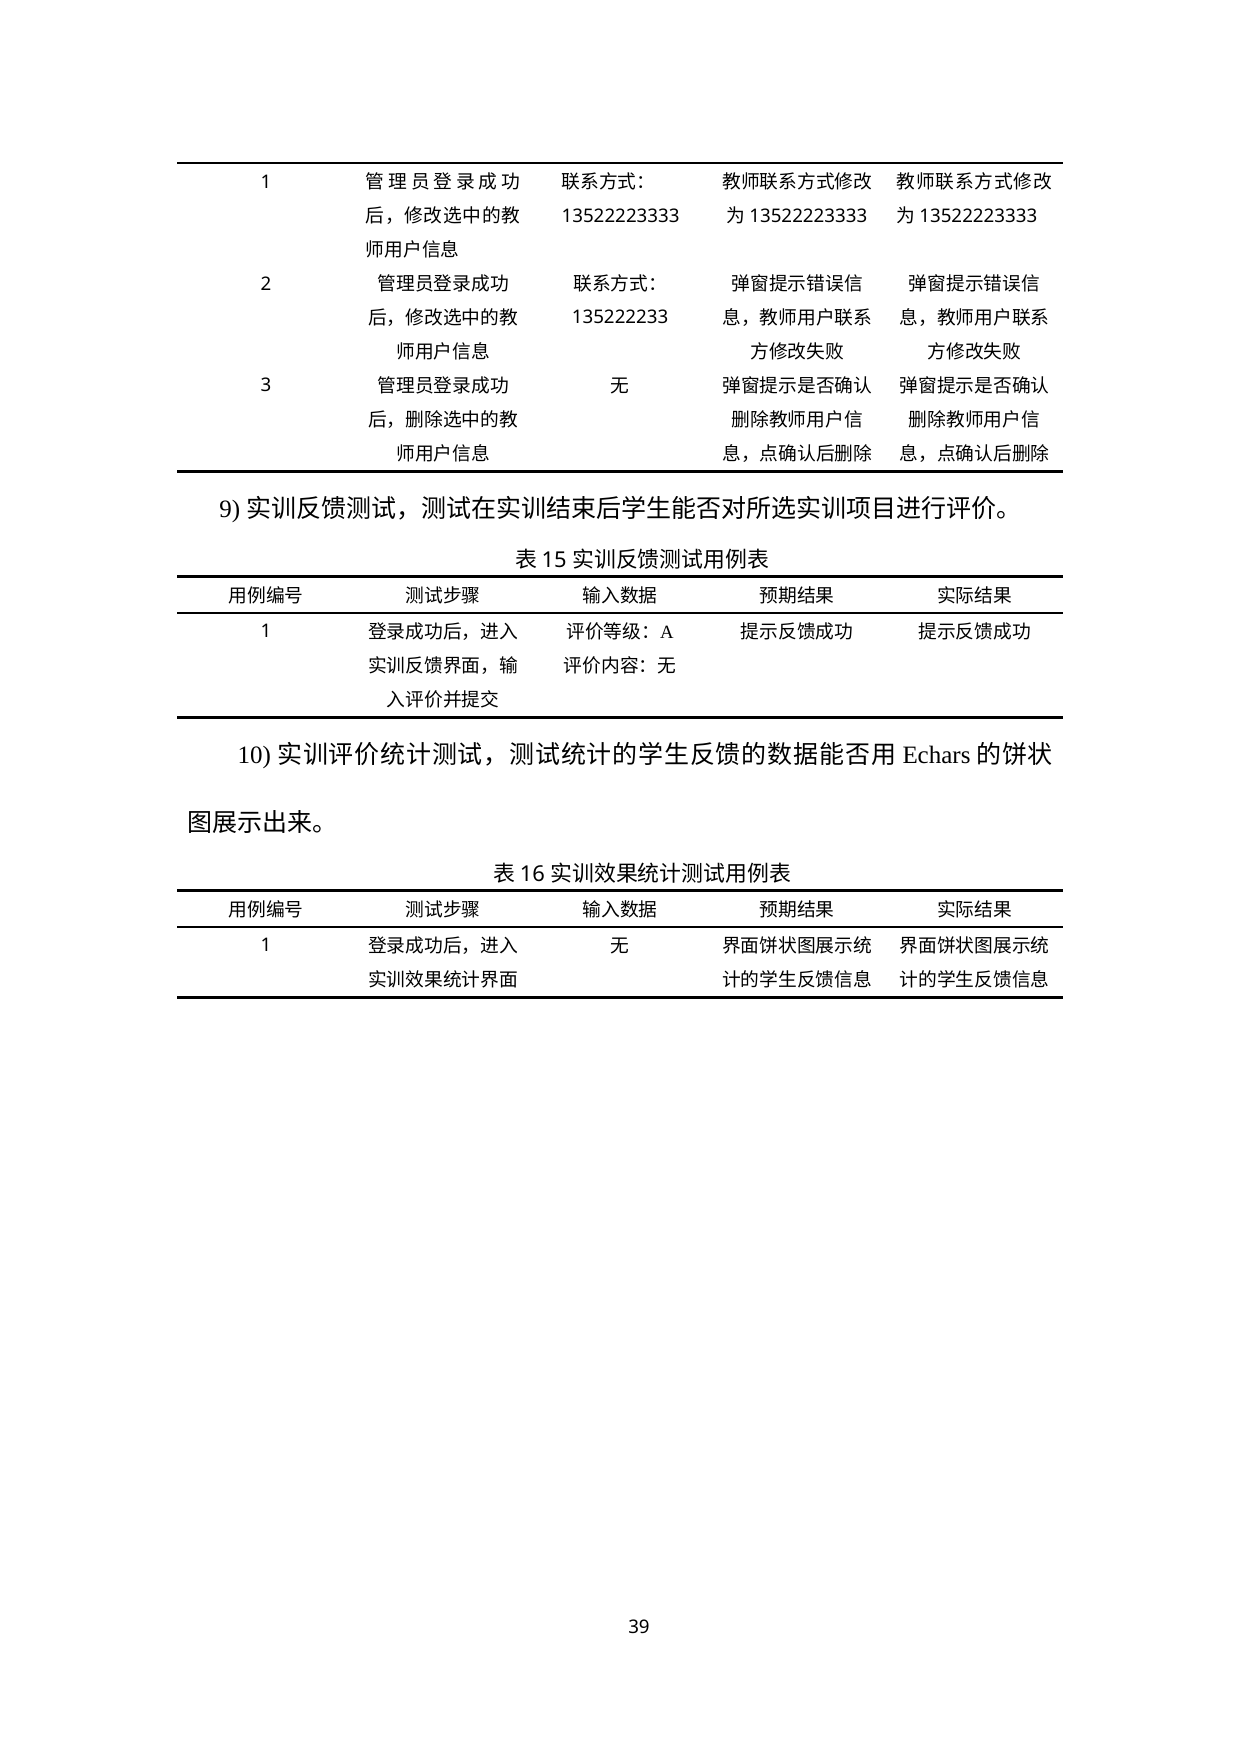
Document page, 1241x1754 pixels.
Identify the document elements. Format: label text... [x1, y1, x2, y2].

text 表15 实训反馈测试用例表 [187, 541, 1053, 574]
table_cell 教师联系方式修改为13522223333 [709, 164, 885, 266]
table_cell 管理员登录成功 后，修改选中的教师用户信息 [354, 164, 531, 266]
list 表16 实训效果统计测试用例表 [231, 854, 1053, 888]
table_cell 联系方式： 135222233 [531, 266, 708, 368]
table_cell 评价等级：A 评价内容：无 [531, 614, 708, 716]
table_cell 弹窗提示是否确认删除教师用户信息，点确认后删除 [885, 368, 1063, 469]
table_header 预期结果 [708, 578, 885, 612]
table_header 实际结果 [885, 892, 1063, 926]
table_cell 登录成功后，进入实训效果统计界面 [354, 928, 531, 996]
table_cell 界面饼状图展示统计的学生反馈信息 [708, 928, 885, 996]
table_header 实际结果 [885, 578, 1063, 612]
table_cell 登录成功后，进入实训反馈界面，输入评价并提交 [354, 614, 531, 716]
table_cell 3 [177, 368, 354, 469]
table_header 用例编号 [177, 578, 354, 612]
table_cell 1 [177, 164, 354, 266]
table_cell 无 [531, 928, 708, 996]
table_cell 弹窗提示错误信息，教师用户联系方修改失败 [709, 266, 885, 368]
table_cell 界面饼状图展示统计的学生反馈信息 [885, 928, 1063, 996]
table_cell 弹窗提示是否确认删除教师用户信息，点确认后删除 [709, 368, 885, 469]
table_cell 提示反馈成功 [885, 614, 1063, 716]
table_cell 管理员登录成功 后，修改选中的教师用户信息 [354, 266, 531, 368]
list 实训反馈测试，测试在实训结束后学生能否对所选实训项目进行评价。 [187, 473, 1053, 541]
list 实训评价统计测试，测试统计的学生反馈的数据能否用Echars的饼状图展示出来。 [187, 719, 1053, 854]
table_cell 1 [177, 614, 354, 716]
table_header 输入数据 [531, 578, 708, 612]
table_cell 2 [177, 266, 354, 368]
table_header 输入数据 [531, 892, 708, 926]
table_header 预期结果 [708, 892, 885, 926]
table_cell 弹窗提示错误信息，教师用户联系方修改失败 [885, 266, 1063, 368]
table_cell 无 [531, 368, 708, 469]
table_header 用例编号 [177, 892, 354, 926]
table_header 测试步骤 [354, 578, 531, 612]
table_header 测试步骤 [354, 892, 531, 926]
table_cell 提示反馈成功 [708, 614, 885, 716]
table_cell 管理员登录成功 后，删除选中的教师用户信息 [354, 368, 531, 469]
table_cell 联系方式： 13522223333 [531, 164, 708, 266]
table_cell 教师联系方式修改为13522223333 [885, 164, 1063, 266]
table_cell 1 [177, 928, 354, 996]
